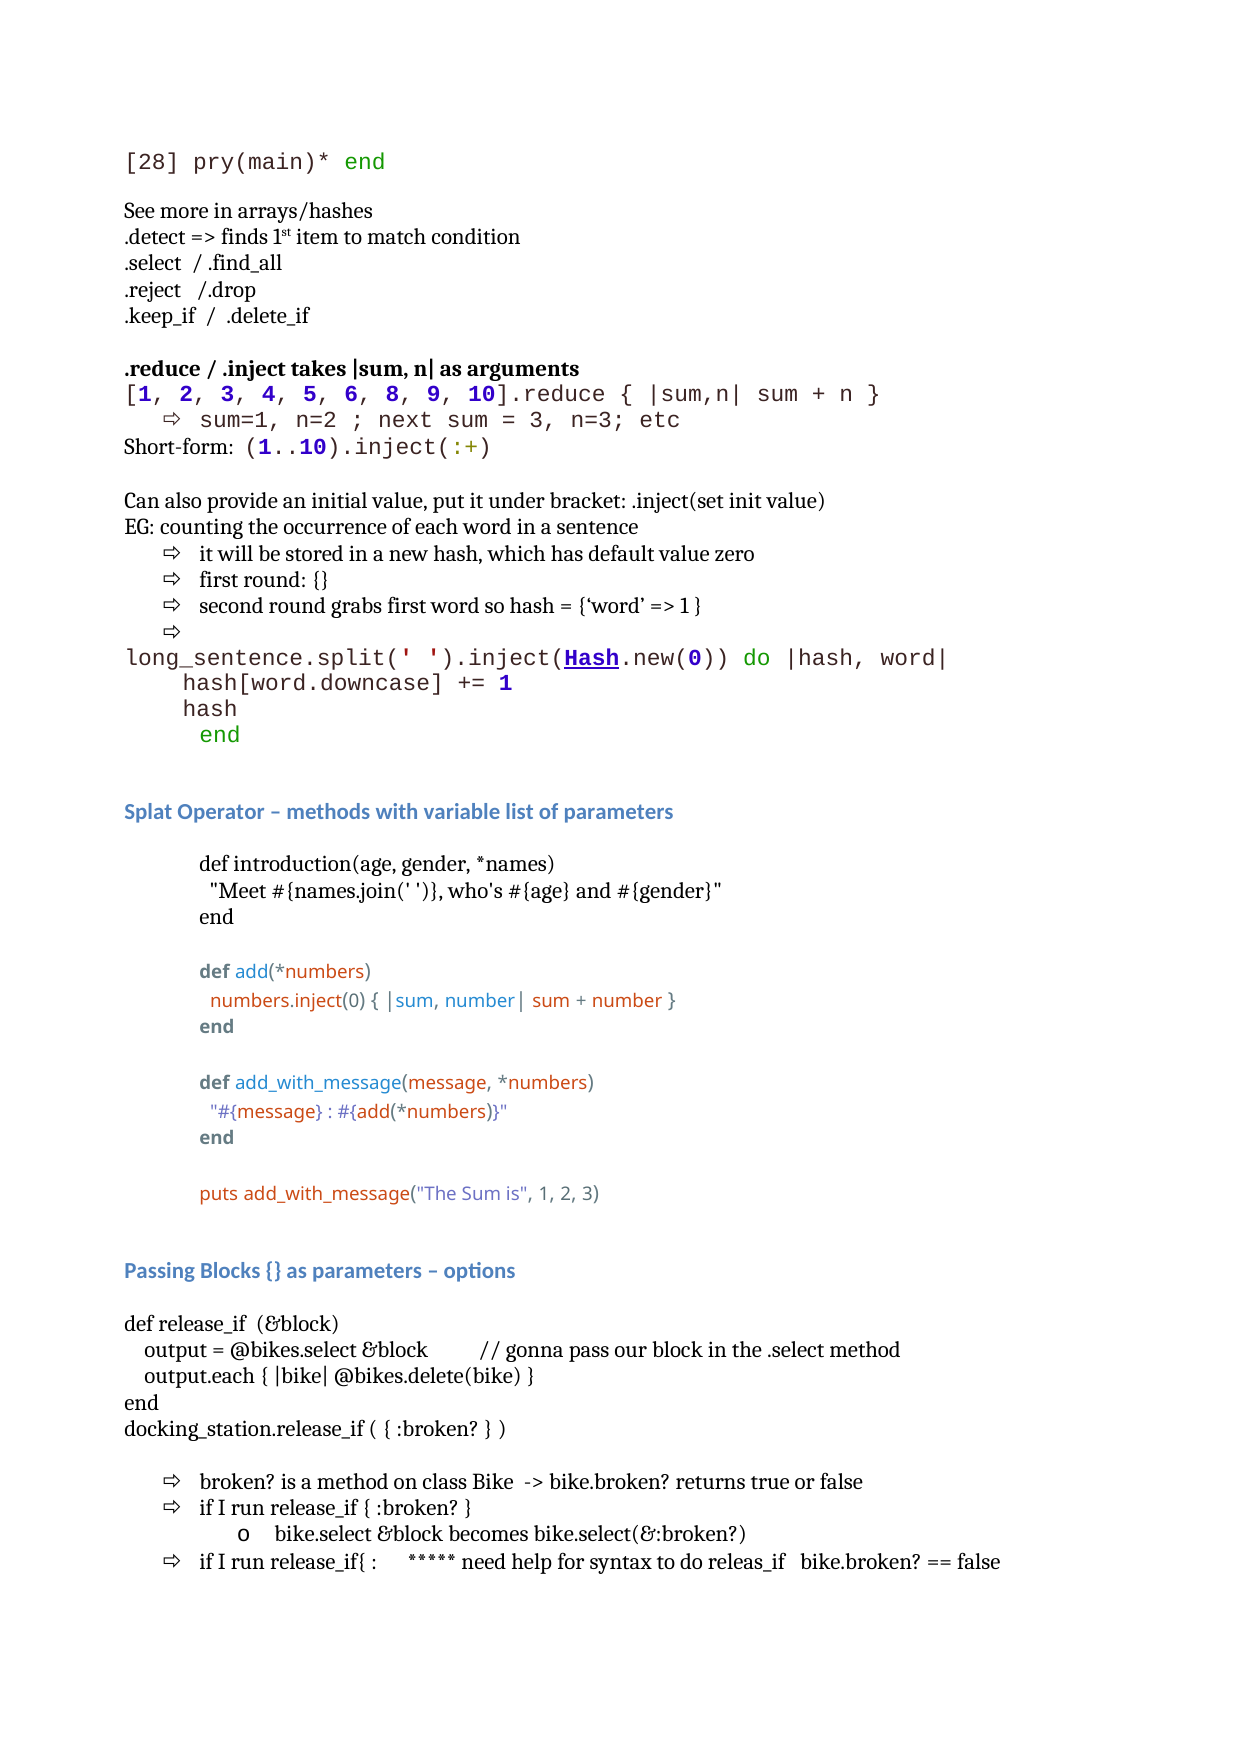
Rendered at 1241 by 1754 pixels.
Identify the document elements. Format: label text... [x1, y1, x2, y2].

list bike.select &block becomes bike.select(&:broken?) [237, 1521, 1116, 1549]
text .reject /.drop [124, 277, 1116, 303]
text end [124, 1389, 1116, 1416]
text output.each { |bike| @bikes.delete(bike) } [124, 1363, 1116, 1389]
list first round: {} [162, 567, 1116, 593]
text def release_if (&block) [124, 1310, 1116, 1337]
text docking_station.release_if ( { :broken? } ) [124, 1416, 1116, 1442]
text end [199, 1124, 1116, 1150]
text numbers.inject(0) { |sum, number| sum + number } [199, 985, 1116, 1013]
text puts add_with_message("The Sum is", 1, 2, 3) [199, 1178, 1116, 1207]
text long_sentence.split(' ').inject(Hash.new(0)) do |hash, word| [124, 646, 1116, 672]
text end [124, 724, 1116, 749]
text Can also provide an initial value, put it under bracket: .inject(set init value) [124, 488, 1116, 514]
text hash[word.downcase] += 1 [124, 672, 1116, 698]
list second round grabs first word so hash = {‘word’ => 1 } [162, 593, 1116, 619]
text "Meet #{names.join(' ')}, who's #{age} and #{gender}" [199, 877, 1116, 904]
text .keep_if / .delete_if [124, 303, 1116, 329]
list if I run release_if{ : ***** need help for syntax to do releas_if bike.broken? == false [162, 1549, 1116, 1575]
text def introduction(age, gender, *names) [199, 851, 1116, 877]
text EG: counting the occurrence of each word in a sentence [124, 514, 1116, 540]
list it will be stored in a new hash, which has default value zero [162, 540, 1116, 567]
text end [199, 904, 1116, 930]
text [28] pry(main)* end [124, 150, 1116, 176]
text def add_with_message(message, *numbers) [199, 1067, 1116, 1096]
subtitle Splat Operator – methods with variable list of parameters [124, 797, 1116, 825]
text "#{message} : #{add(*numbers)}" [199, 1096, 1116, 1124]
text hash [124, 698, 1116, 724]
text output = @bikes.select &block // gonna pass our block in the .select method [124, 1337, 1116, 1363]
list if I run release_if { :broken? } [162, 1495, 1116, 1521]
text .detect => finds 1st item to match condition [124, 224, 1116, 250]
text .select / .find_all [124, 250, 1116, 277]
text .reduce / .inject takes |sum, n| as arguments [124, 356, 1116, 382]
list broken? is a method on class Bike -> bike.broken? returns true or false [162, 1468, 1116, 1495]
text [1, 2, 3, 4, 5, 6, 8, 9, 10].reduce { |sum,n| sum + n } [124, 382, 1116, 408]
list sum=1, n=2 ; next sum = 3, n=3; etc [162, 408, 1116, 434]
text end [199, 1013, 1116, 1039]
text def add(*numbers) [199, 957, 1116, 985]
subtitle Passing Blocks {} as parameters – options [124, 1256, 1116, 1284]
text Short-form: (1..10).inject(:+) [124, 434, 1116, 461]
text See more in arrays/hashes [124, 197, 1116, 224]
